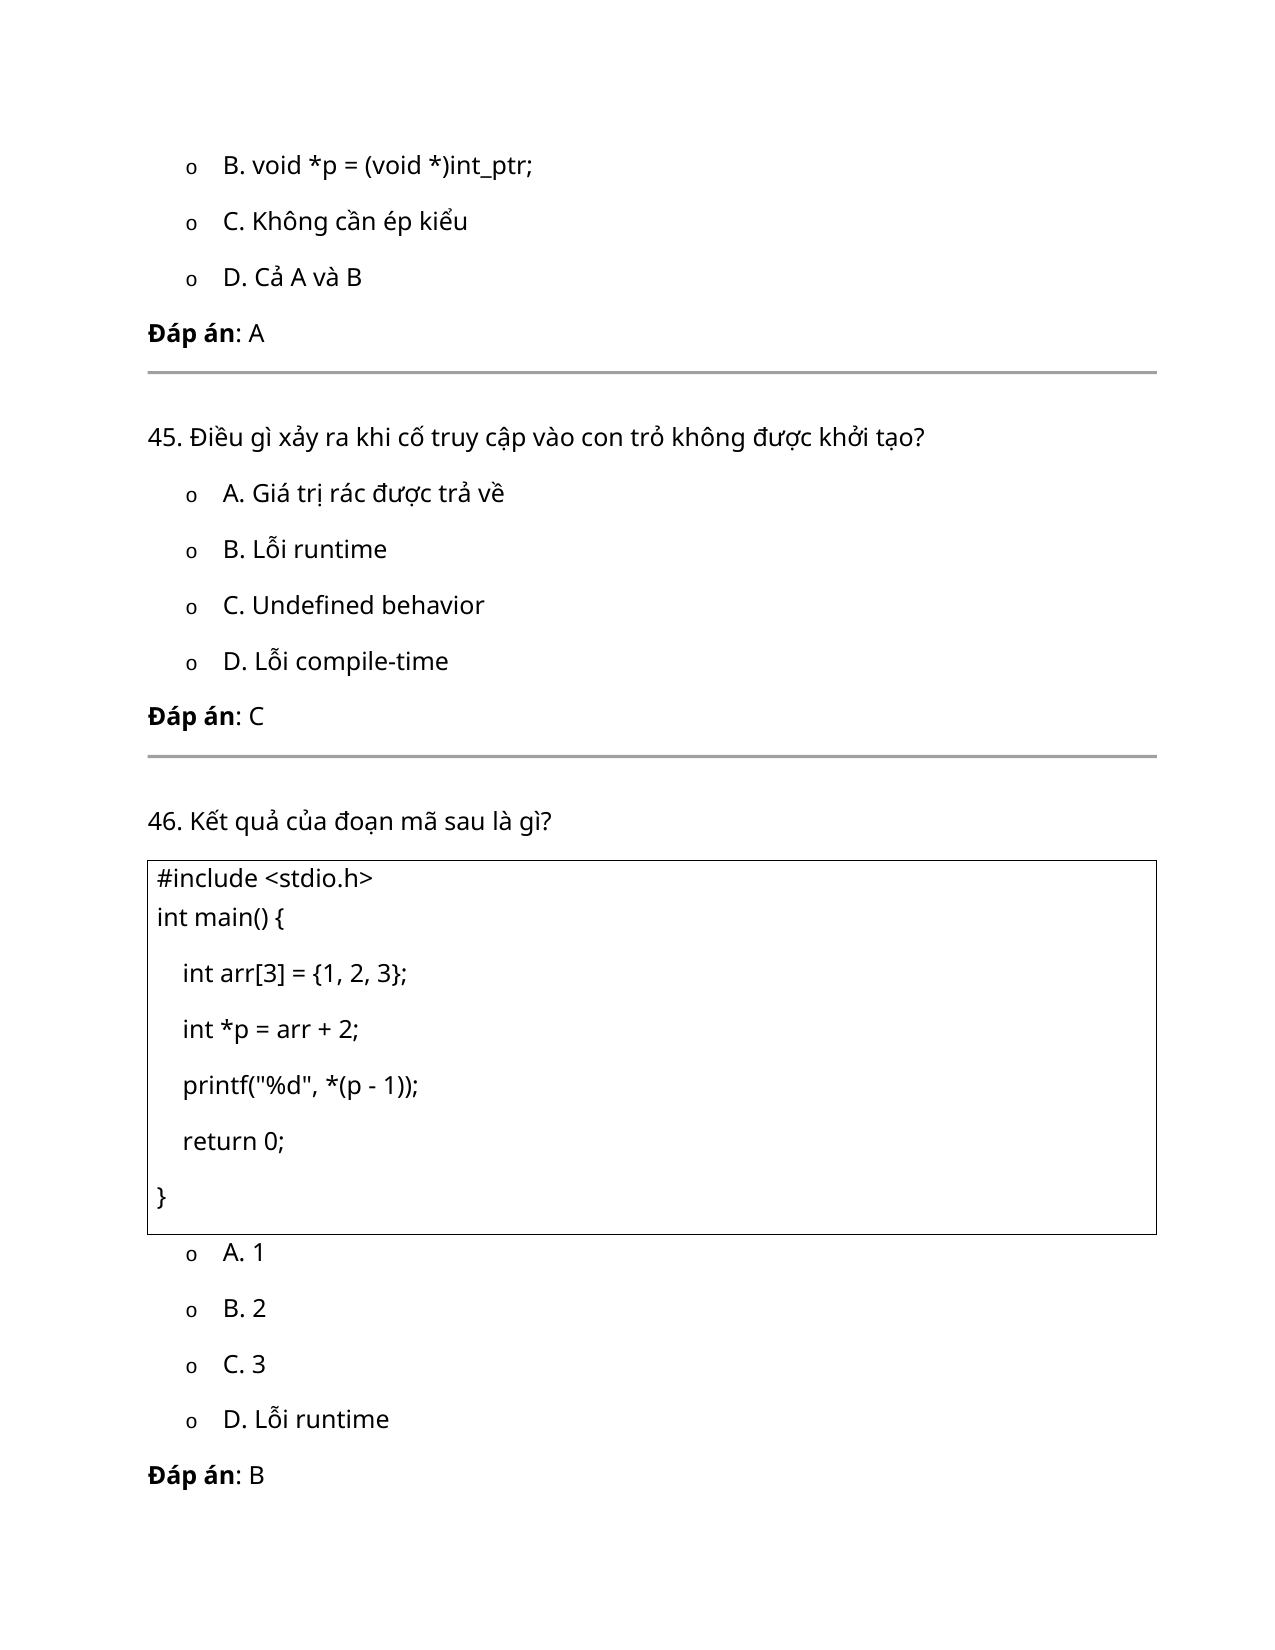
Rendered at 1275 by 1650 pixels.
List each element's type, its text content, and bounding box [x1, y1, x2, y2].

text Đáp án: A [148, 315, 1157, 349]
text 45. Điều gì xảy ra khi cố truy cập vào con trỏ không được khởi tạo? [148, 420, 1157, 454]
text 46. Kết quả của đoạn mã sau là gì? [148, 804, 1157, 838]
list D. Cả A và B [185, 259, 1157, 293]
text Đáp án: C [148, 699, 1157, 733]
list D. Lỗi compile-time [185, 643, 1157, 677]
list B. 2 [185, 1290, 1157, 1324]
list C. 3 [185, 1346, 1157, 1380]
list A. 1 [185, 1235, 1157, 1269]
list C. Không cần ép kiểu [185, 203, 1157, 238]
table_header #include <stdio.h> int main() { int arr[3] = {1, 2, 3}; int *p = arr + 2; printf("%d", *(p - 1)); return 0; } [148, 861, 1156, 1233]
list C. Undefined behavior [185, 587, 1157, 621]
text Đáp án: B [148, 1458, 1157, 1492]
list B. void *p = (void *)int_ptr; [185, 148, 1157, 182]
list D. Lỗi runtime [185, 1402, 1157, 1436]
list A. Giá trị rác được trả về [185, 476, 1157, 510]
list B. Lỗi runtime [185, 532, 1157, 566]
